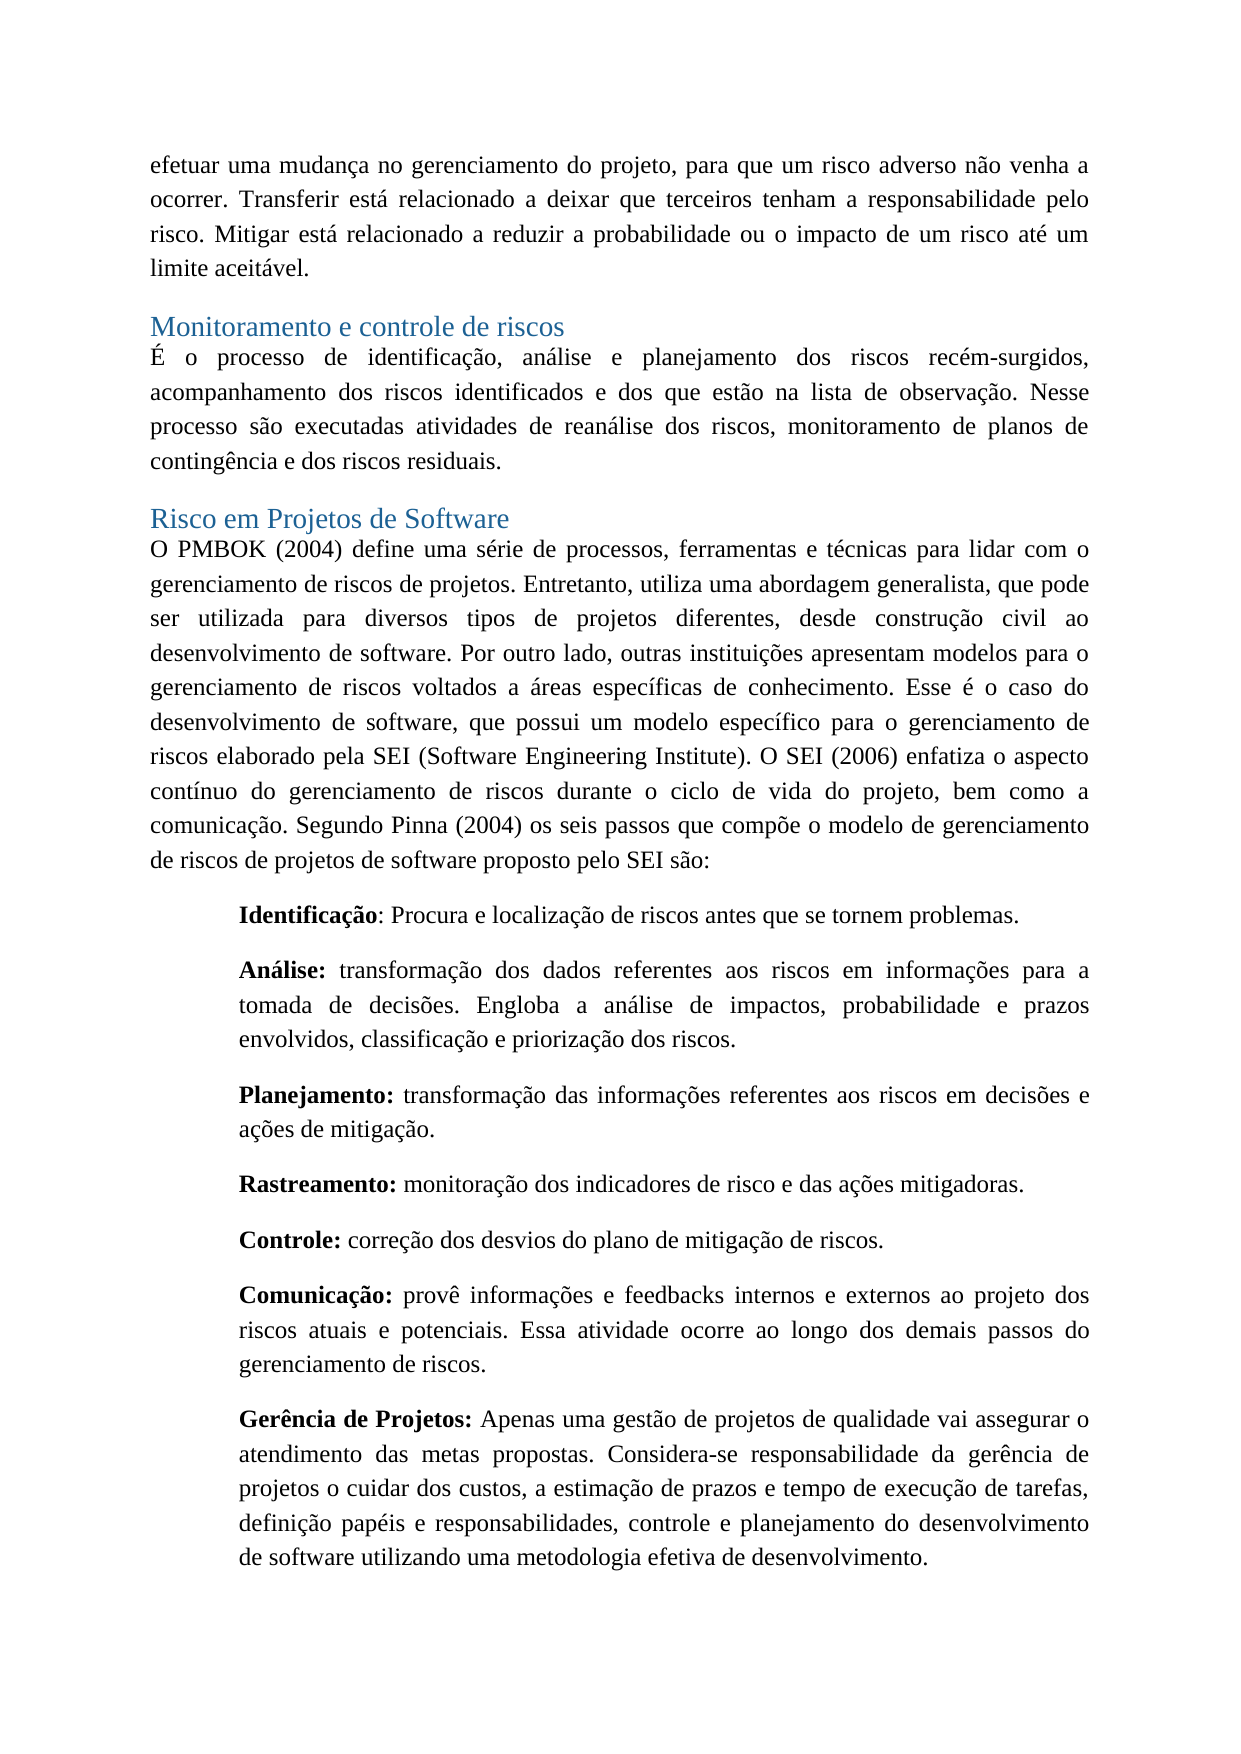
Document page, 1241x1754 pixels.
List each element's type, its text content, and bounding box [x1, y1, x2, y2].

text Planejamento: transformação das informações referentes aos riscos em decisões e ações de mitigação. [239, 1080, 1090, 1143]
text O PMBOK (2004) define uma série de processos, ferramentas e técnicas para lidar com o gerenciamento de riscos de projetos. Entretanto, utiliza uma abordagem generalista, que pode ser utilizada para diversos tipos de projetos diferentes, desde construção civil ao desenvolvimento de software. Por outro lado, outras instituições apresentam modelos para o gerenciamento de riscos voltados a áreas específicas de conhecimento. Esse é o caso do desenvolvimento de software, que possui um modelo específico para o gerenciamento de riscos elaborado pela SEI (Software Engineering Institute). O SEI (2006) enfatiza o aspecto contínuo do gerenciamento de riscos durante o ciclo de vida do projeto, bem como a comunicação. Segundo Pinna (2004) os seis passos que compõe o modelo de gerenciamento de riscos de projetos de software proposto pelo SEI são: [150, 534, 1090, 874]
text Rastreamento: monitoração dos indicadores de risco e das ações mitigadoras. [239, 1169, 1090, 1198]
text Identificação: Procura e localização de riscos antes que se tornem problemas. [239, 900, 1090, 929]
text Comunicação: provê informações e feedbacks internos e externos ao projeto dos riscos atuais e potenciais. Essa atividade ocorre ao longo dos demais passos do gerenciamento de riscos. [239, 1280, 1090, 1378]
text Controle: correção dos desvios do plano de mitigação de riscos. [239, 1225, 1090, 1254]
text É o processo de identificação, análise e planejamento dos riscos recém-surgidos, acompanhamento dos riscos identificados e dos que estão na lista de observação. Nesse processo são executadas atividades de reanálise dos riscos, monitoramento de planos de contingência e dos riscos residuais. [150, 342, 1090, 474]
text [150, 150, 1090, 282]
subtitle Monitoramento e controle de riscos [150, 309, 1090, 342]
text Análise: transformação dos dados referentes aos riscos em informações para a tomada de decisões. Engloba a análise de impactos, probabilidade e prazos envolvidos, classificação e priorização dos riscos. [239, 956, 1090, 1053]
subtitle Risco em Projetos de Software [150, 501, 1090, 534]
text Gerência de Projetos: Apenas uma gestão de projetos de qualidade vai assegurar o atendimento das metas propostas. Considera-se responsabilidade da gerência de projetos o cuidar dos custos, a estimação de prazos e tempo de execução de tarefas, definição papéis e responsabilidades, controle e planejamento do desenvolvimento de software utilizando uma metodologia efetiva de desenvolvimento. [239, 1404, 1090, 1571]
